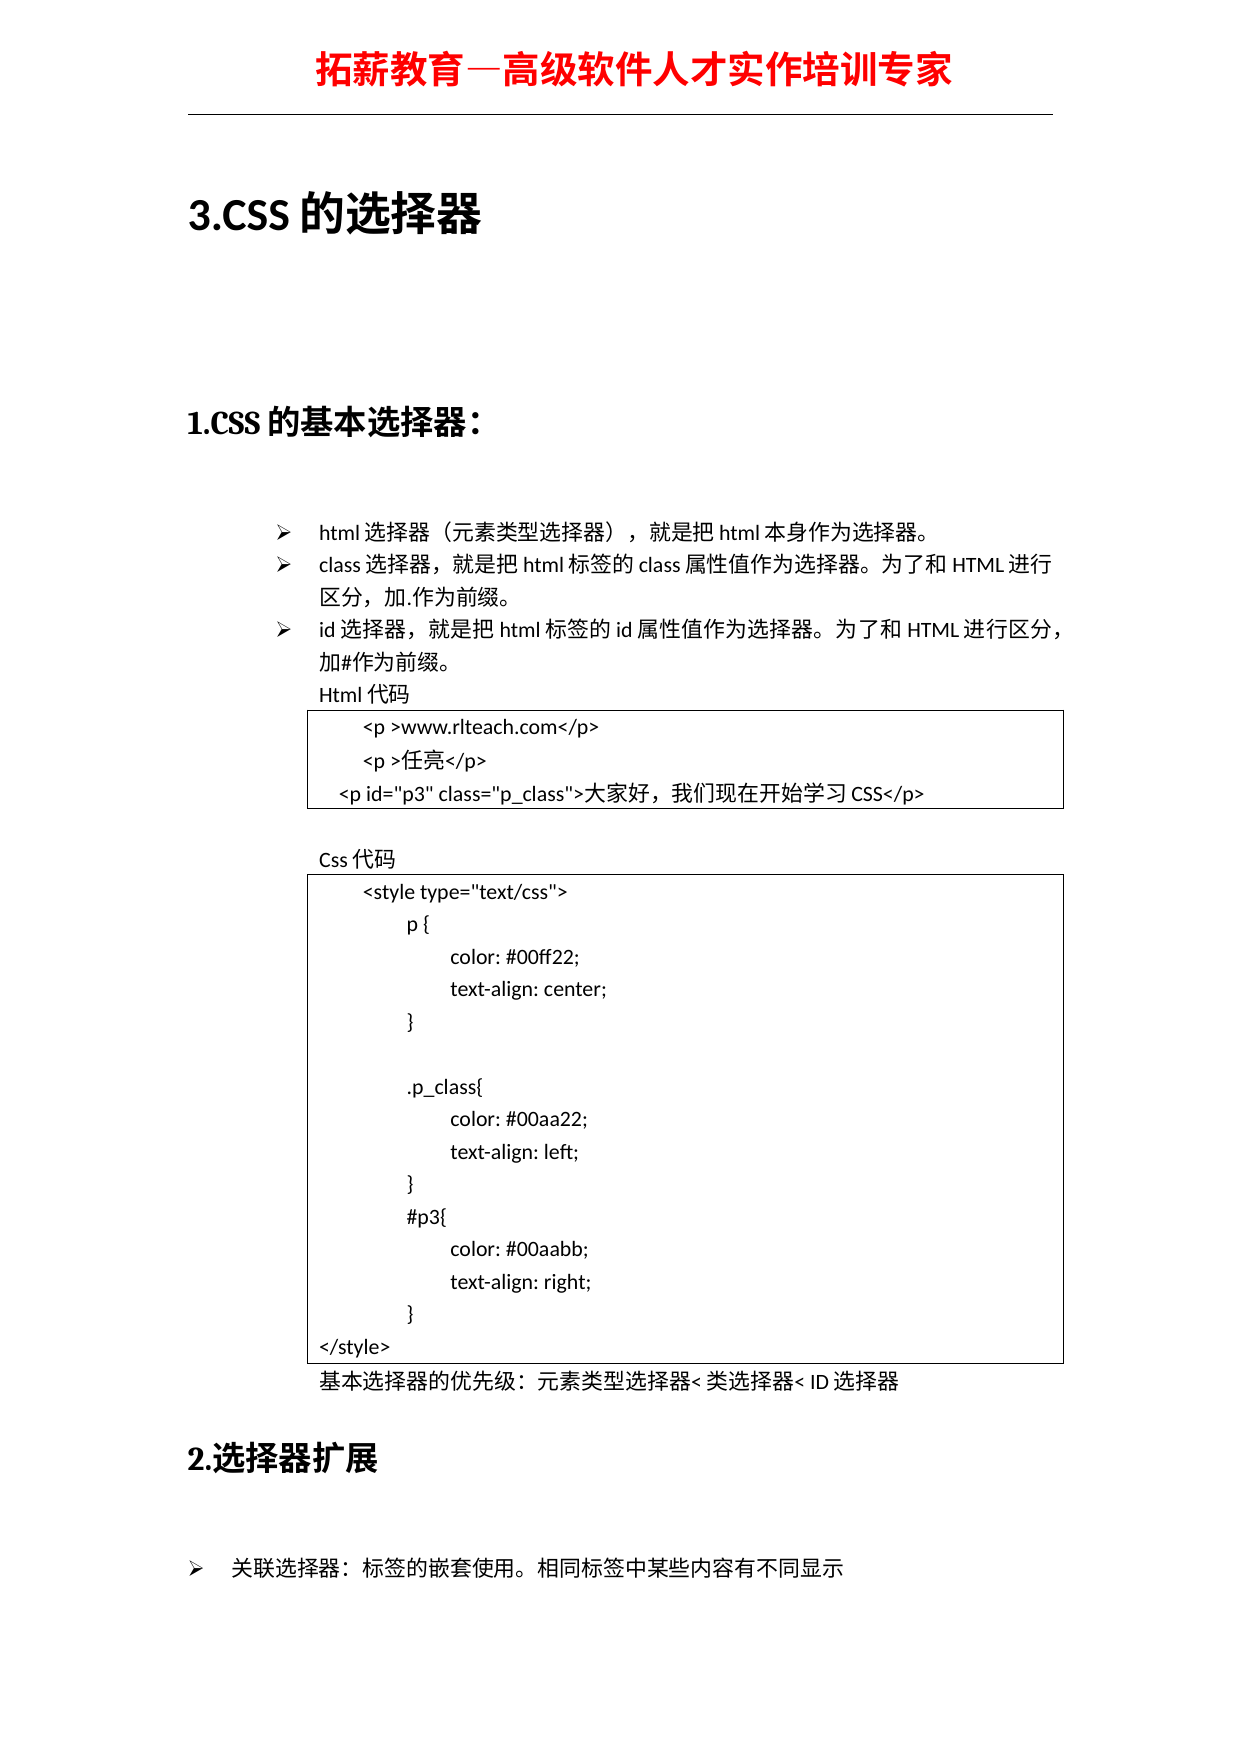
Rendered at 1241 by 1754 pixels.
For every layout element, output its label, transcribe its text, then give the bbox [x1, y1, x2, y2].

table_header <style type="text/css"> p { color: #00ff22; text-align: center; } .p_class{ color: #00aa22; text-align: left; } #p3{ color: #00aabb; text-align: right; } </style> [308, 875, 1063, 1363]
list 基本选择器的优先级：元素类型选择器< 类选择器< ID选择器 [319, 1364, 1053, 1396]
table_header <p >www.rlteach.com</p> <p >任亮</p> <p id="p3" class="p_class">大家好，我们现在开始学习CSS</p> [308, 711, 1063, 808]
list 关联选择器：标签的嵌套使用。相同标签中某些内容有不同显示 [187, 1551, 1053, 1583]
list id选择器，就是把html标签的id属性值作为选择器。为了和HTML进行区分，加#作为前缀。 [275, 612, 1053, 677]
list Html代码 [319, 677, 1053, 709]
subtitle 2.选择器扩展 [187, 1423, 1053, 1488]
list class选择器，就是把html标签的class属性值作为选择器。为了和HTML进行区分，加.作为前缀。 [275, 547, 1053, 612]
subtitle 3.CSS的选择器 [187, 162, 1053, 259]
subtitle 1.CSS的基本选择器： [187, 387, 1053, 452]
list Css代码 [319, 842, 1053, 874]
list html选择器（元素类型选择器），就是把html本身作为选择器。 [275, 514, 1053, 547]
